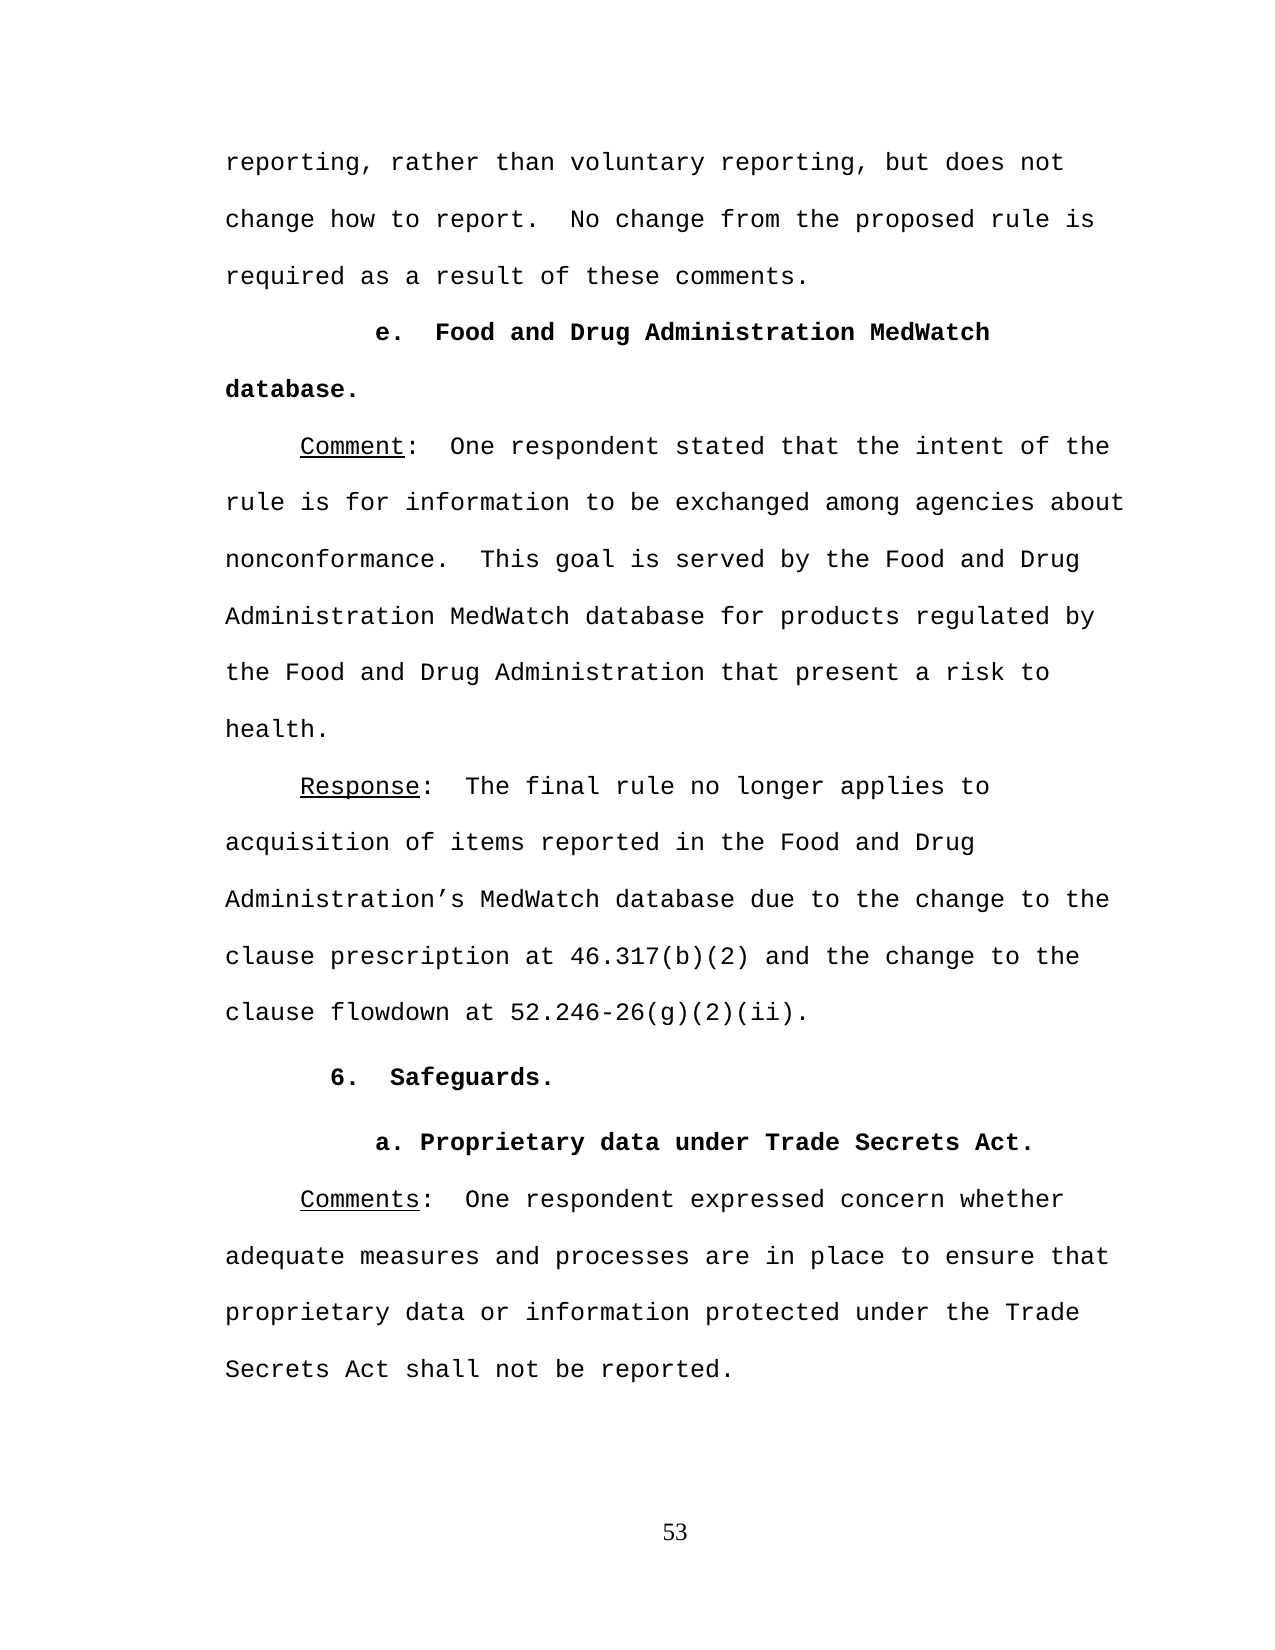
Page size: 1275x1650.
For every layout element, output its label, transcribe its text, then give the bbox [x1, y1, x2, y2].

list Comments: One respondent expressed concern whether adequate measures and processes are in place to ensure that proprietary data or information protected under the Trade Secrets Act shall not be reported. [225, 1187, 1125, 1385]
text Response: The final rule no longer applies to acquisition of items reported in the Food and Drug Administration’s MedWatch database due to the change to the clause prescription at 46.317(b)(2) and the change to the clause flowdown at 52.246-26(g)(2)(ii). [225, 773, 1125, 1028]
list a. Proprietary data under Trade Secrets Act. [300, 1130, 1125, 1158]
text Comment: One respondent stated that the intent of the rule is for information to be exchanged among agencies about nonconformance. This goal is served by the Food and Drug Administration MedWatch database for products regulated by the Food and Drug Administration that present a risk to health. [225, 433, 1125, 745]
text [225, 150, 1125, 292]
text 6. Safeguards. [225, 1065, 1125, 1093]
text e. Food and Drug Administration MedWatch database. [225, 320, 1125, 405]
